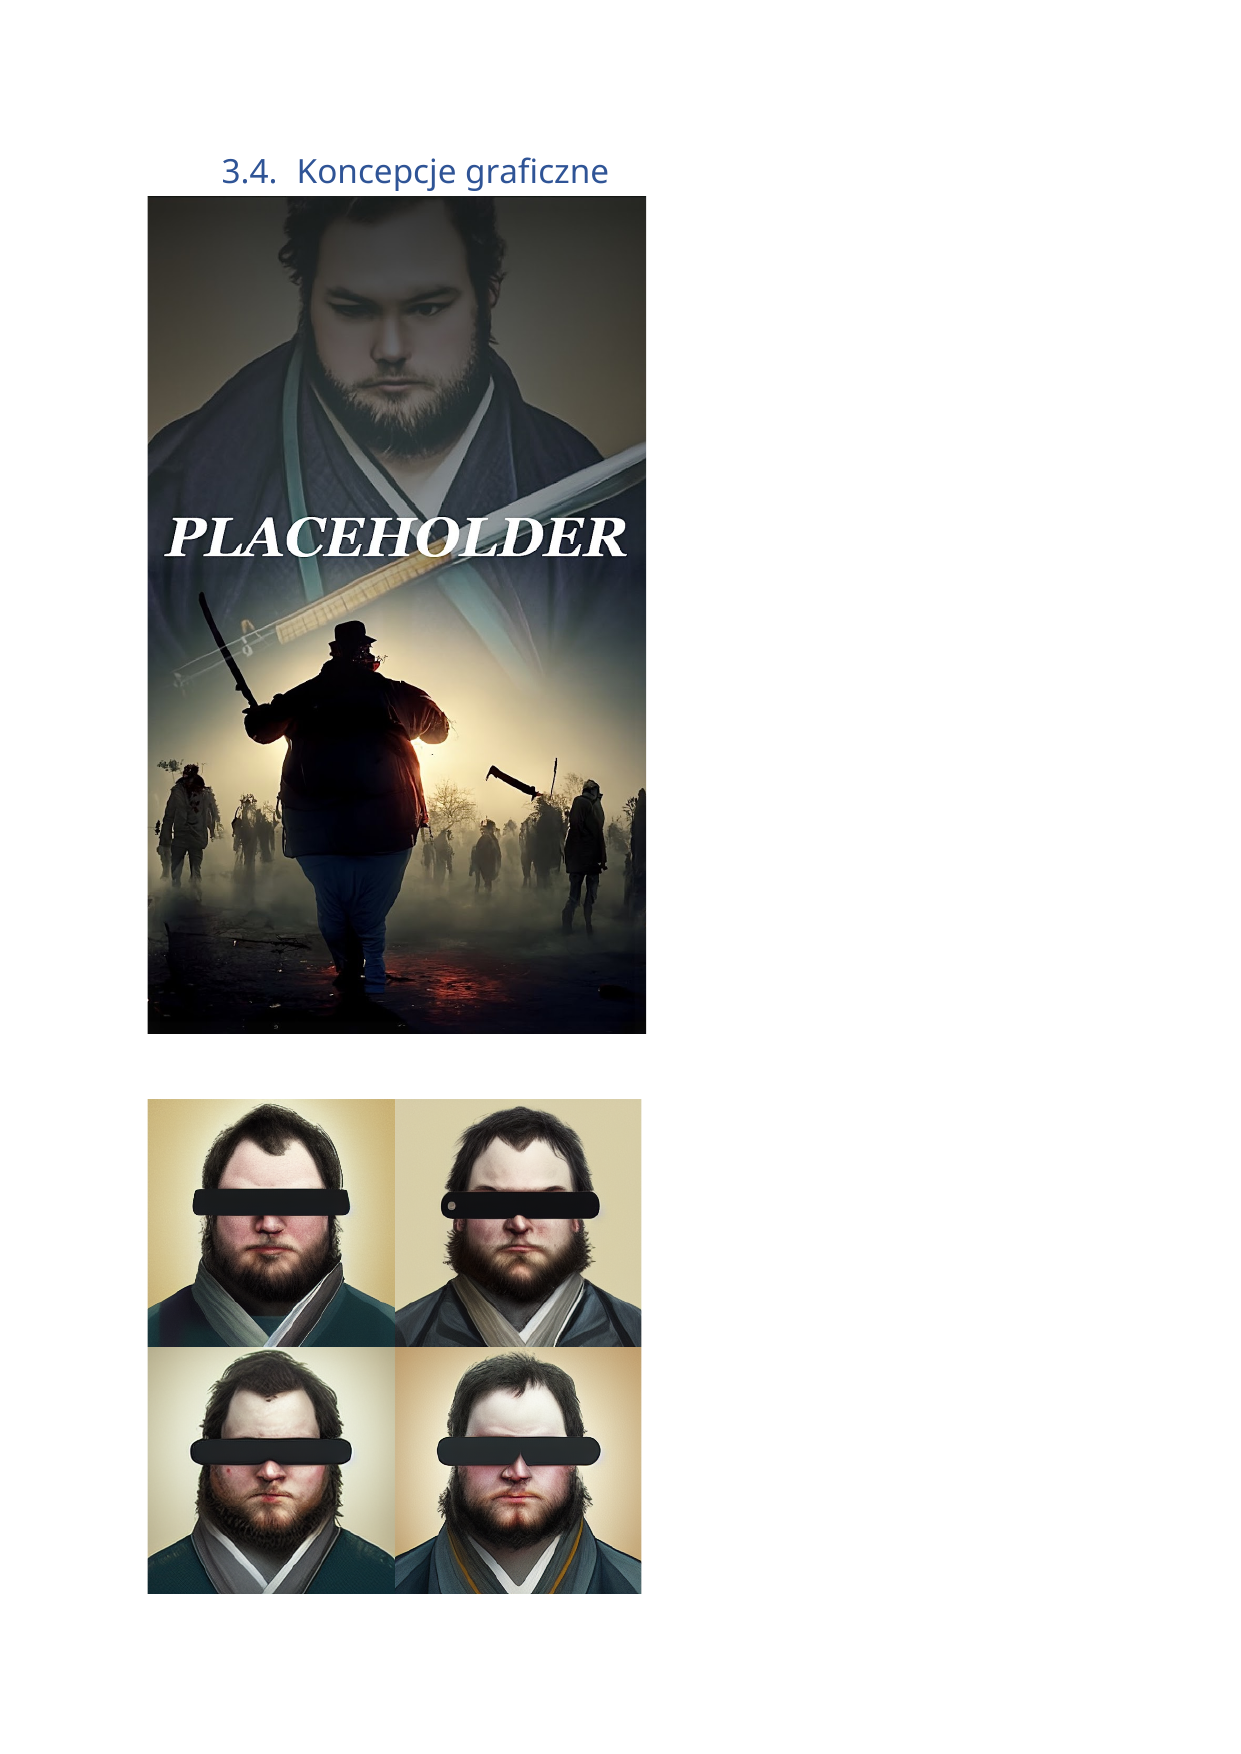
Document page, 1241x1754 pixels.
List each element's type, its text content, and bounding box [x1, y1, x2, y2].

picture [147, 196, 647, 1034]
subtitle Koncepcje graficzne [221, 148, 1093, 193]
picture [147, 1099, 642, 1594]
